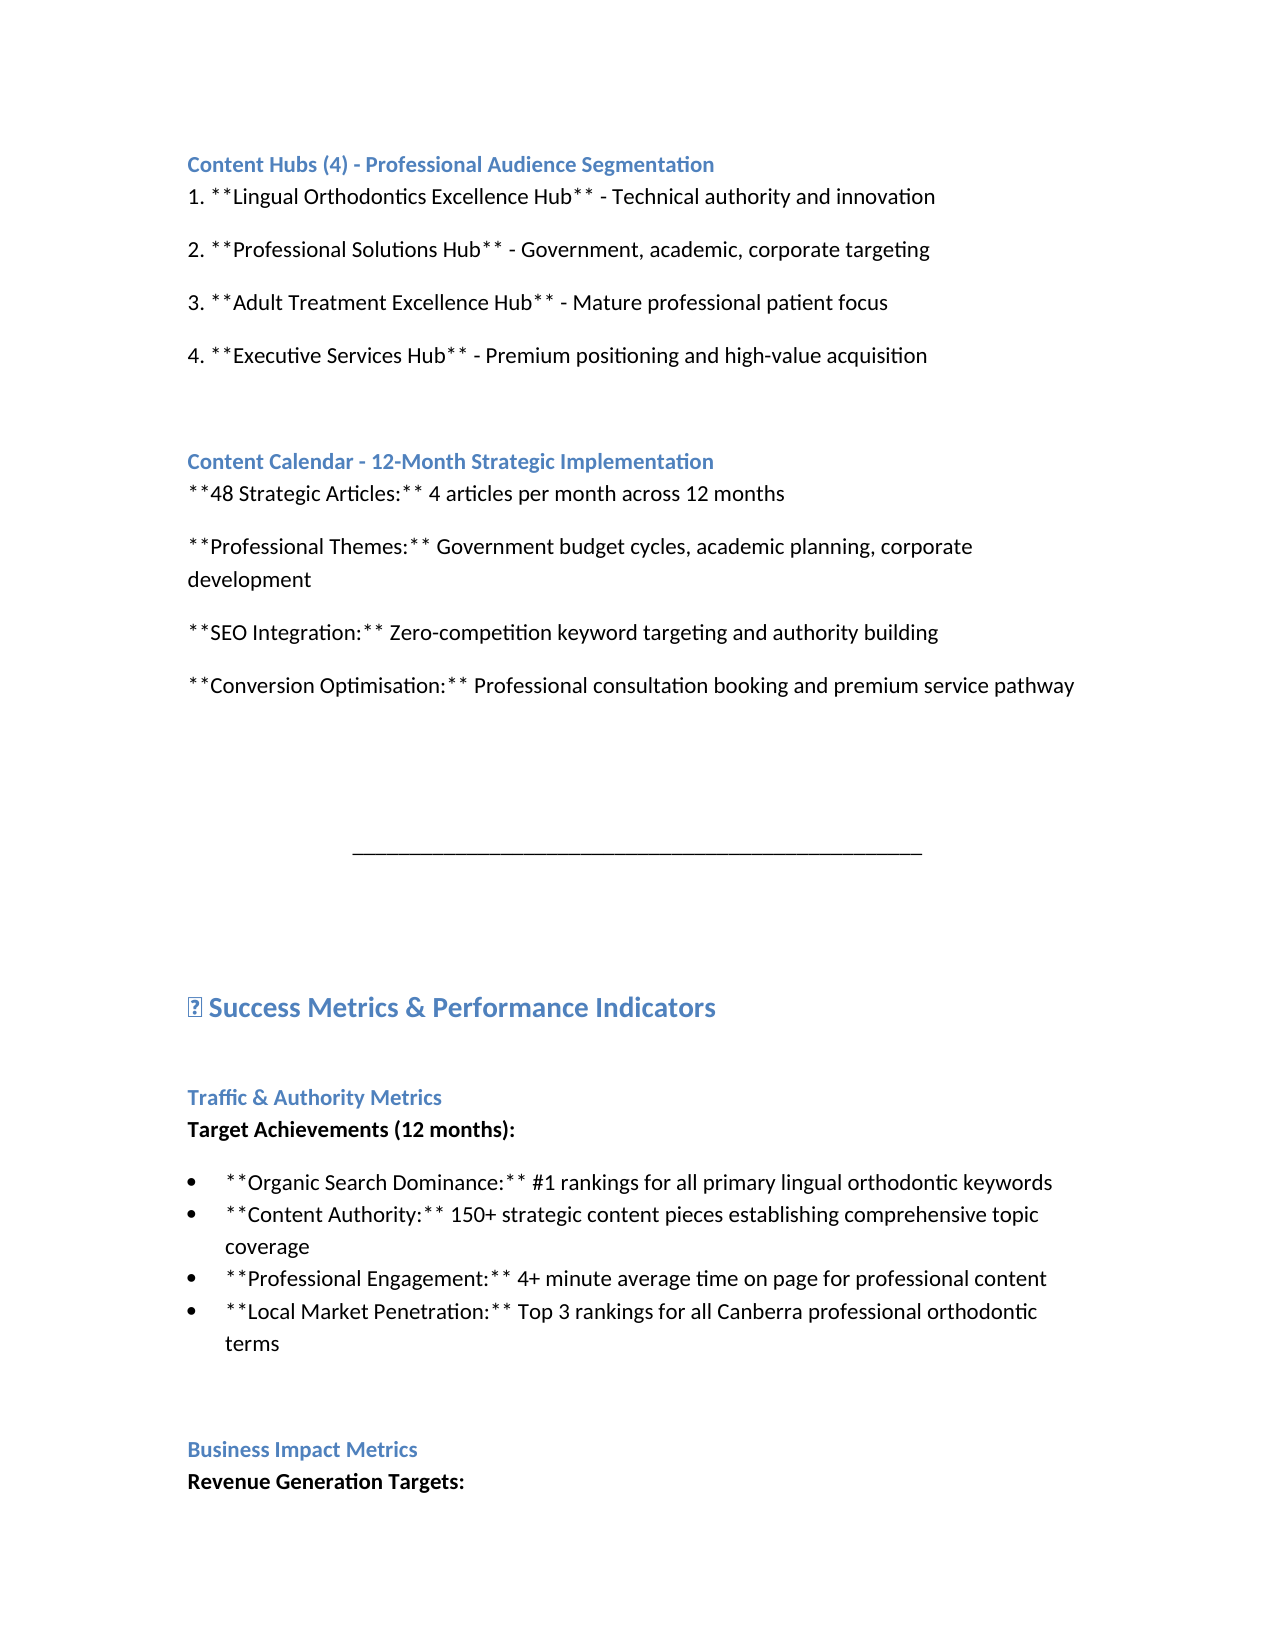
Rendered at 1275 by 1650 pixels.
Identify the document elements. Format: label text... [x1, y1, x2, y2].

list **Professional Engagement:** 4+ minute average time on page for professional content [187, 1264, 1087, 1293]
text **SEO Integration:** Zero-competition keyword targeting and authority building [187, 618, 1087, 646]
text 2. **Professional Solutions Hub** - Government, academic, corporate targeting [187, 235, 1087, 263]
list **Content Authority:** 150+ strategic content pieces establishing comprehensive topic coverage [187, 1200, 1087, 1260]
subtitle Content Hubs (4) - Professional Audience Segmentation [187, 150, 1087, 178]
list **Organic Search Dominance:** #1 rankings for all primary lingual orthodontic keywords [187, 1168, 1087, 1196]
subtitle Traffic & Authority Metrics [187, 1083, 1087, 1111]
subtitle Business Impact Metrics [187, 1435, 1087, 1463]
text 1. **Lingual Orthodontics Excellence Hub** - Technical authority and innovation [187, 182, 1087, 210]
text **Conversion Optimisation:** Professional consultation booking and premium service pathway [187, 671, 1087, 699]
text __________________________________________________ [187, 830, 1087, 858]
text Target Achievements (12 months): [187, 1115, 1087, 1143]
list **Local Market Penetration:** Top 3 rankings for all Canberra professional orthodontic terms [187, 1297, 1087, 1357]
text 4. **Executive Services Hub** - Premium positioning and high-value acquisition [187, 341, 1087, 369]
text 3. **Adult Treatment Excellence Hub** - Mature professional patient focus [187, 288, 1087, 316]
subtitle 🎯 Success Metrics & Performance Indicators [187, 989, 1087, 1024]
text Revenue Generation Targets: [187, 1467, 1087, 1495]
subtitle Content Calendar - 12-Month Strategic Implementation [187, 447, 1087, 475]
text **Professional Themes:** Government budget cycles, academic planning, corporate development [187, 532, 1087, 593]
text **48 Strategic Articles:** 4 articles per month across 12 months [187, 479, 1087, 507]
